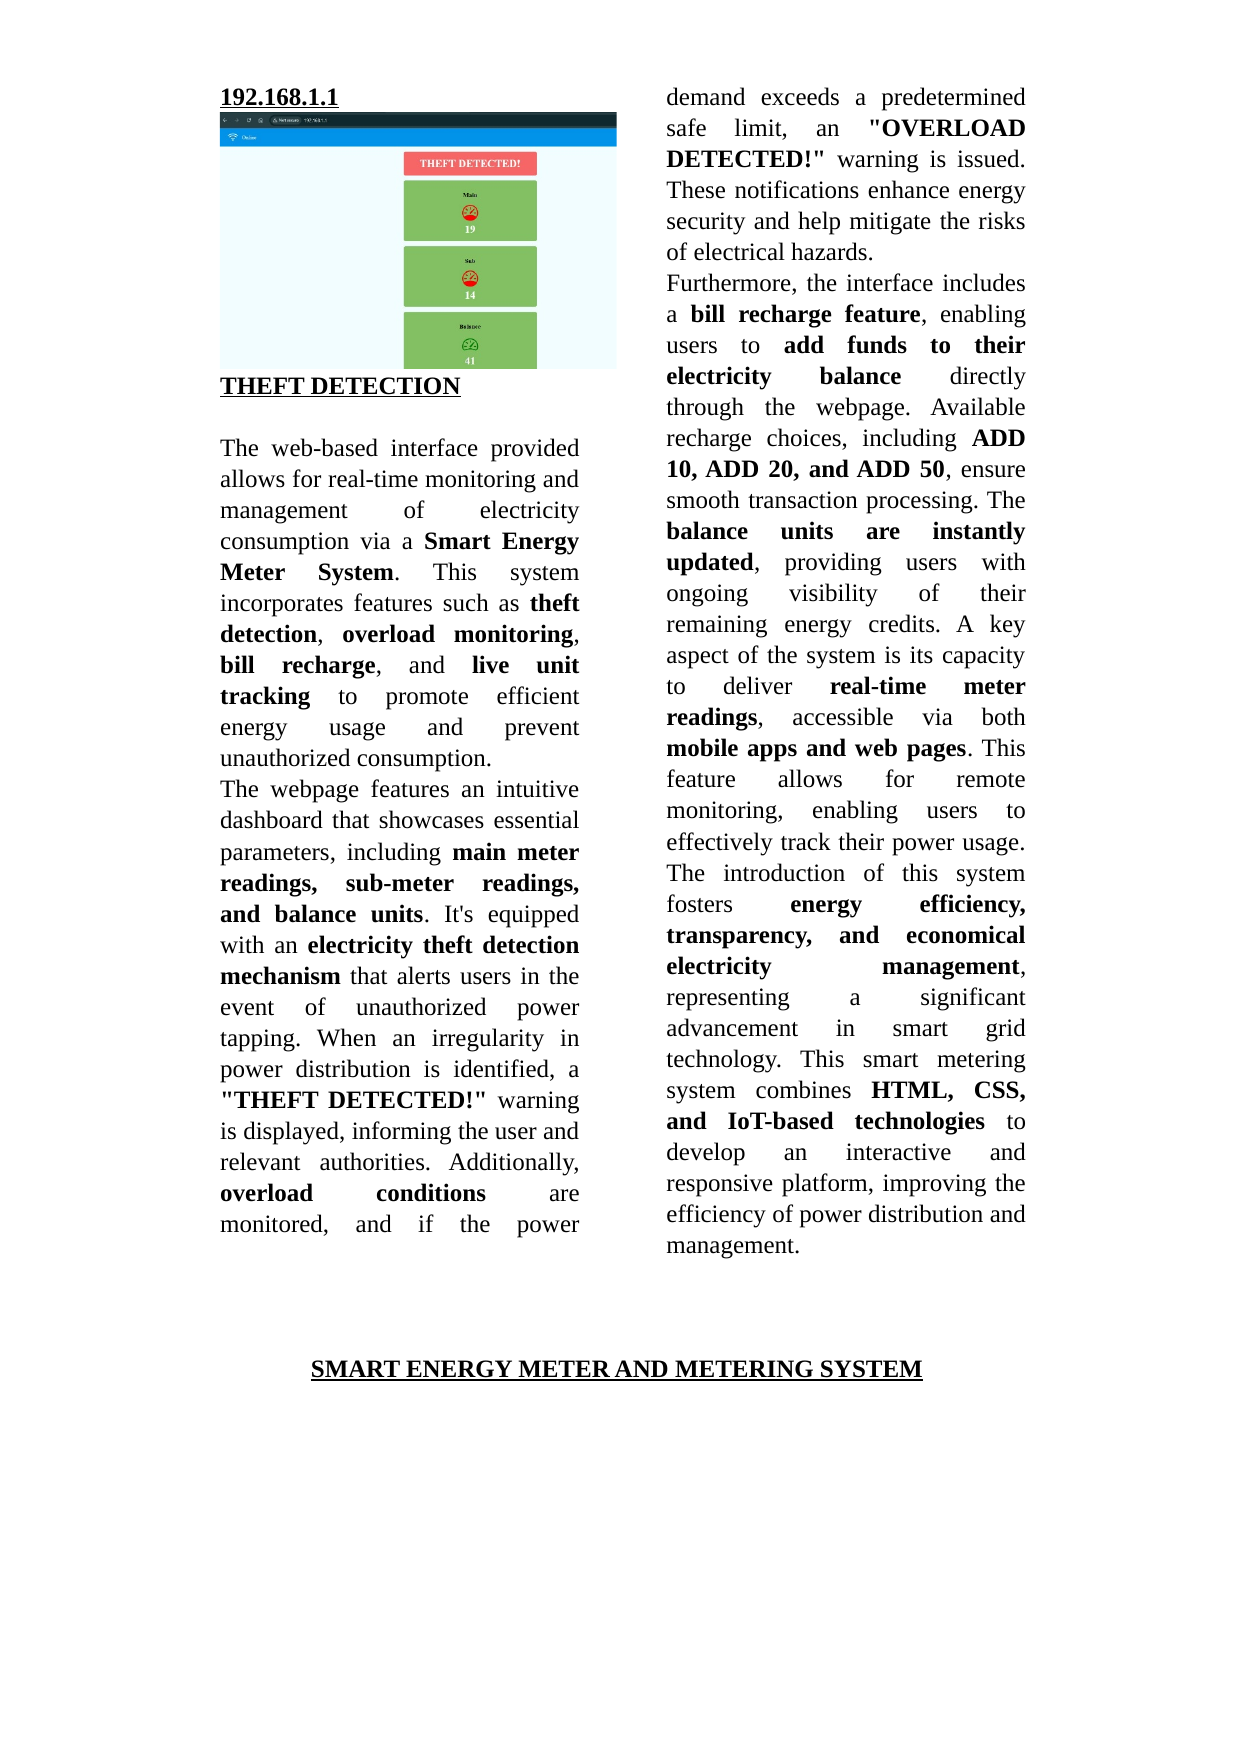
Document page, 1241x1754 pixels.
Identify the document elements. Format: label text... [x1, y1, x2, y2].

text SMART ENERGY METER AND METERING SYSTEM [207, 1354, 1026, 1383]
text 192.168.1.1 [220, 82, 579, 110]
text THEFT DETECTION [220, 371, 579, 400]
text The web-based interface provided allows for real-time monitoring and management of electricity consumption via a Smart Energy Meter System. This system incorporates features such as theft detection, overload monitoring, bill recharge, and live unit tracking to promote efficient energy usage and prevent unauthorized consumption. [220, 433, 579, 772]
text The webpage features an intuitive dashboard that showcases essential parameters, including main meter readings, sub-meter readings, and balance units. It's equipped with an electricity theft detection mechanism that alerts users in the event of unauthorized power tapping. When an irregularity in power distribution is identified, a "THEFT DETECTED!" warning is displayed, informing the user and relevant authorities. Additionally, overload conditions are monitored, and if the power demand exceeds a predetermined safe limit, an "OVERLOAD DETECTED!" warning is issued. These notifications enhance energy security and help mitigate the risks of electrical hazards. [666, 82, 1026, 266]
text Furthermore, the interface includes a bill recharge feature, enabling users to add funds to their electricity balance directly through the webpage. Available recharge choices, including ADD 10, ADD 20, and ADD 50, ensure smooth transaction processing. The balance units are instantly updated, providing users with ongoing visibility of their remaining energy credits. A key aspect of the system is its capacity to deliver real-time meter readings, accessible via both mobile apps and web pages. This feature allows for remote monitoring, enabling users to effectively track their power usage. The introduction of this system fosters energy efficiency, transparency, and economical electricity management, representing a significant advancement in smart grid technology. This smart metering system combines HTML, CSS, and IoT-based technologies to develop an interactive and responsive platform, improving the efficiency of power distribution and management. [666, 268, 1026, 1259]
text The webpage features an intuitive dashboard that showcases essential parameters, including main meter readings, sub-meter readings, and balance units. It's equipped with an electricity theft detection mechanism that alerts users in the event of unauthorized power tapping. When an irregularity in power distribution is identified, a "THEFT DETECTED!" warning is displayed, informing the user and relevant authorities. Additionally, overload conditions are monitored, and if the power demand exceeds a predetermined safe limit, an "OVERLOAD DETECTED!" warning is issued. These notifications enhance energy security and help mitigate the risks of electrical hazards. [220, 774, 579, 1238]
picture [219, 112, 617, 369]
